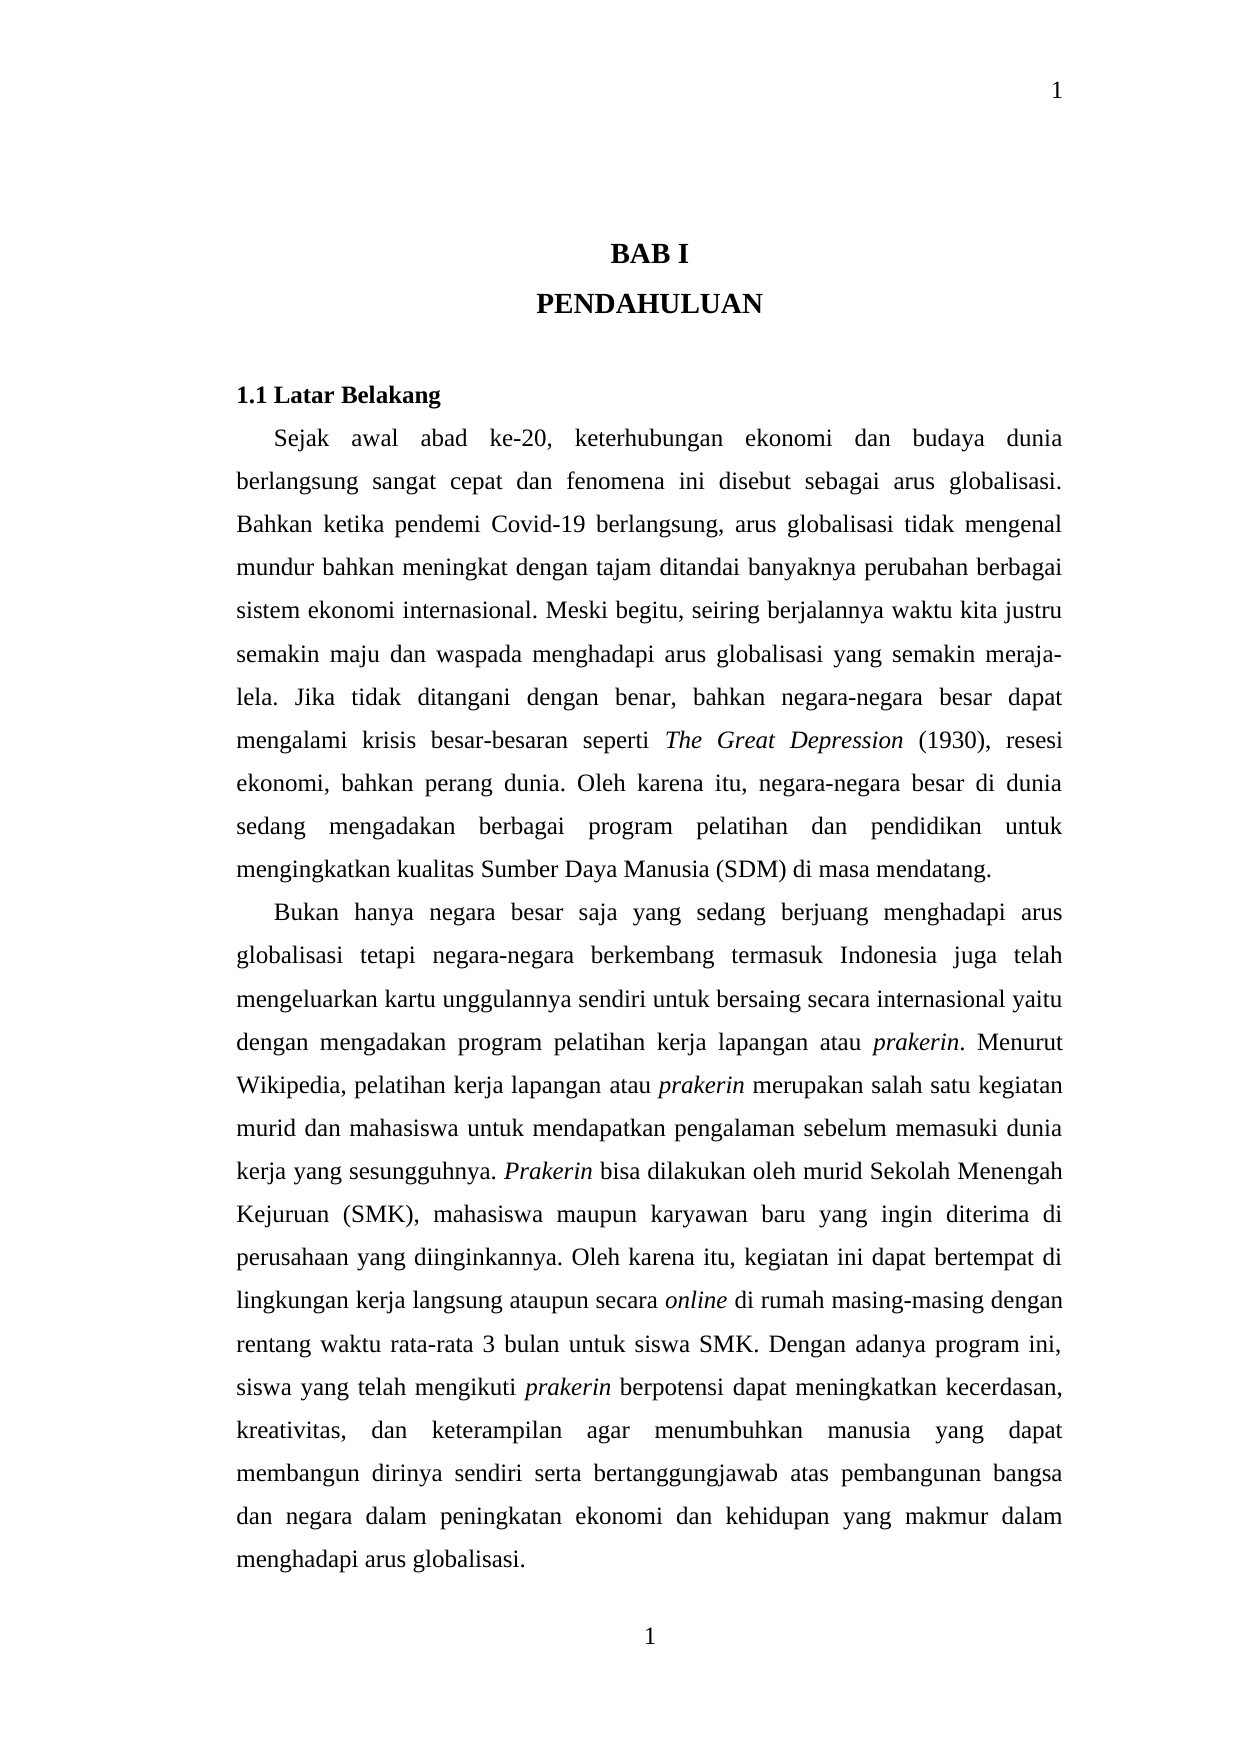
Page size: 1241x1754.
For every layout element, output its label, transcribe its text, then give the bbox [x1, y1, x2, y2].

text Sejak awal abad ke-20, keterhubungan ekonomi dan budaya dunia berlangsung sangat cepat dan fenomena ini disebut sebagai arus globalisasi. Bahkan ketika pendemi Covid-19 berlangsung, arus globalisasi tidak mengenal mundur bahkan meningkat dengan tajam ditandai banyaknya perubahan berbagai sistem ekonomi internasional. Meski begitu, seiring berjalannya waktu kita justru semakin maju dan waspada menghadapi arus globalisasi yang semakin meraja-lela. Jika tidak ditangani dengan benar, bahkan negara-negara besar dapat mengalami krisis besar-besaran seperti The Great Depression (1930), resesi ekonomi, bahkan perang dunia. Oleh karena itu, negara-negara besar di dunia sedang mengadakan berbagai program pelatihan dan pendidikan untuk mengingkatkan kualitas Sumber Daya Manusia (SDM) di masa mendatang. [236, 423, 1063, 883]
text Bukan hanya negara besar saja yang sedang berjuang menghadapi arus globalisasi tetapi negara-negara berkembang termasuk Indonesia juga telah mengeluarkan kartu unggulannya sendiri untuk bersaing secara internasional yaitu dengan mengadakan program pelatihan kerja lapangan atau prakerin. Menurut Wikipedia, pelatihan kerja lapangan atau prakerin merupakan salah satu kegiatan murid dan mahasiswa untuk mendapatkan pengalaman sebelum memasuki dunia kerja yang sesungguhnya. Prakerin bisa dilakukan oleh murid Sekolah Menengah Kejuruan (SMK), mahasiswa maupun karyawan baru yang ingin diterima di perusahaan yang diinginkannya. Oleh karena itu, kegiatan ini dapat bertempat di lingkungan kerja langsung ataupun secara online di rumah masing-masing dengan rentang waktu rata-rata 3 bulan untuk siswa SMK. Dengan adanya program ini, siswa yang telah mengikuti prakerin berpotensi dapat meningkatkan kecerdasan, kreativitas, dan keterampilan agar menumbuhkan manusia yang dapat membangun dirinya sendiri serta bertanggungjawab atas pembangunan bangsa dan negara dalam peningkatan ekonomi dan kehidupan yang makmur dalam menghadapi arus globalisasi. [236, 897, 1063, 1573]
subtitle BAB I PENDAHULUAN [236, 236, 1063, 320]
subtitle Latar Belakang [236, 380, 1063, 409]
